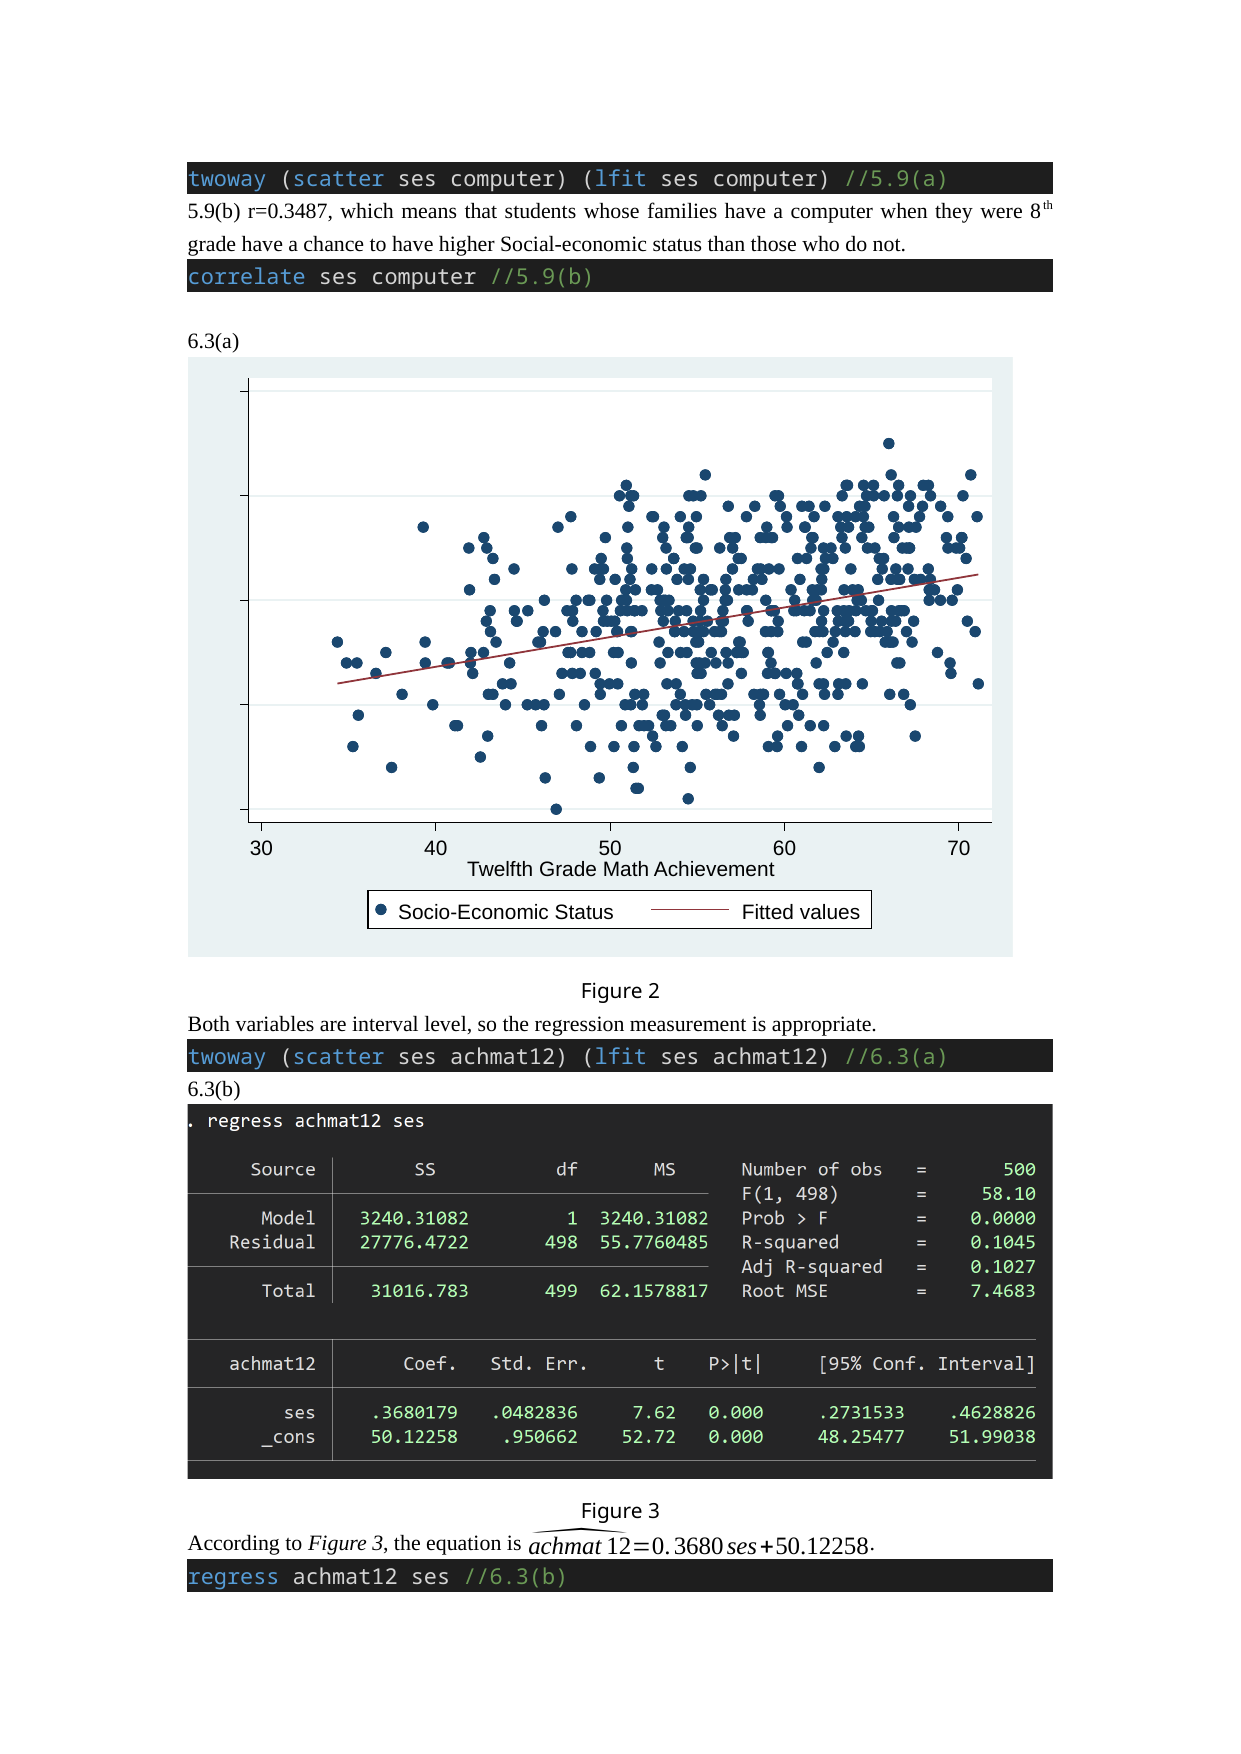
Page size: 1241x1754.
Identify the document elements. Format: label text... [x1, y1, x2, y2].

text Both variables are interval level, so the regression measurement is appropriate. [187, 1007, 1053, 1039]
text twoway (scatter ses achmat12) (lfit ses achmat12) //6.3(a) [187, 1039, 1053, 1072]
text correlate ses computer //5.9(b) [187, 259, 1053, 292]
text twoway (scatter ses computer) (lfit ses computer) //5.9(a) [187, 162, 1053, 194]
text 6.3(b) [187, 1072, 1053, 1104]
text 5.9(b) r=0.3487, which means that students whose families have a computer when they were 8th grade have a chance to have higher Social-economic status than those who do not. [187, 194, 1053, 259]
text 6.3(a) [187, 324, 1053, 357]
picture [187, 1104, 1053, 1479]
text According to Figure 3, the equation is . [187, 1527, 1053, 1559]
text regress achmat12 ses //6.3(b) [187, 1559, 1053, 1592]
